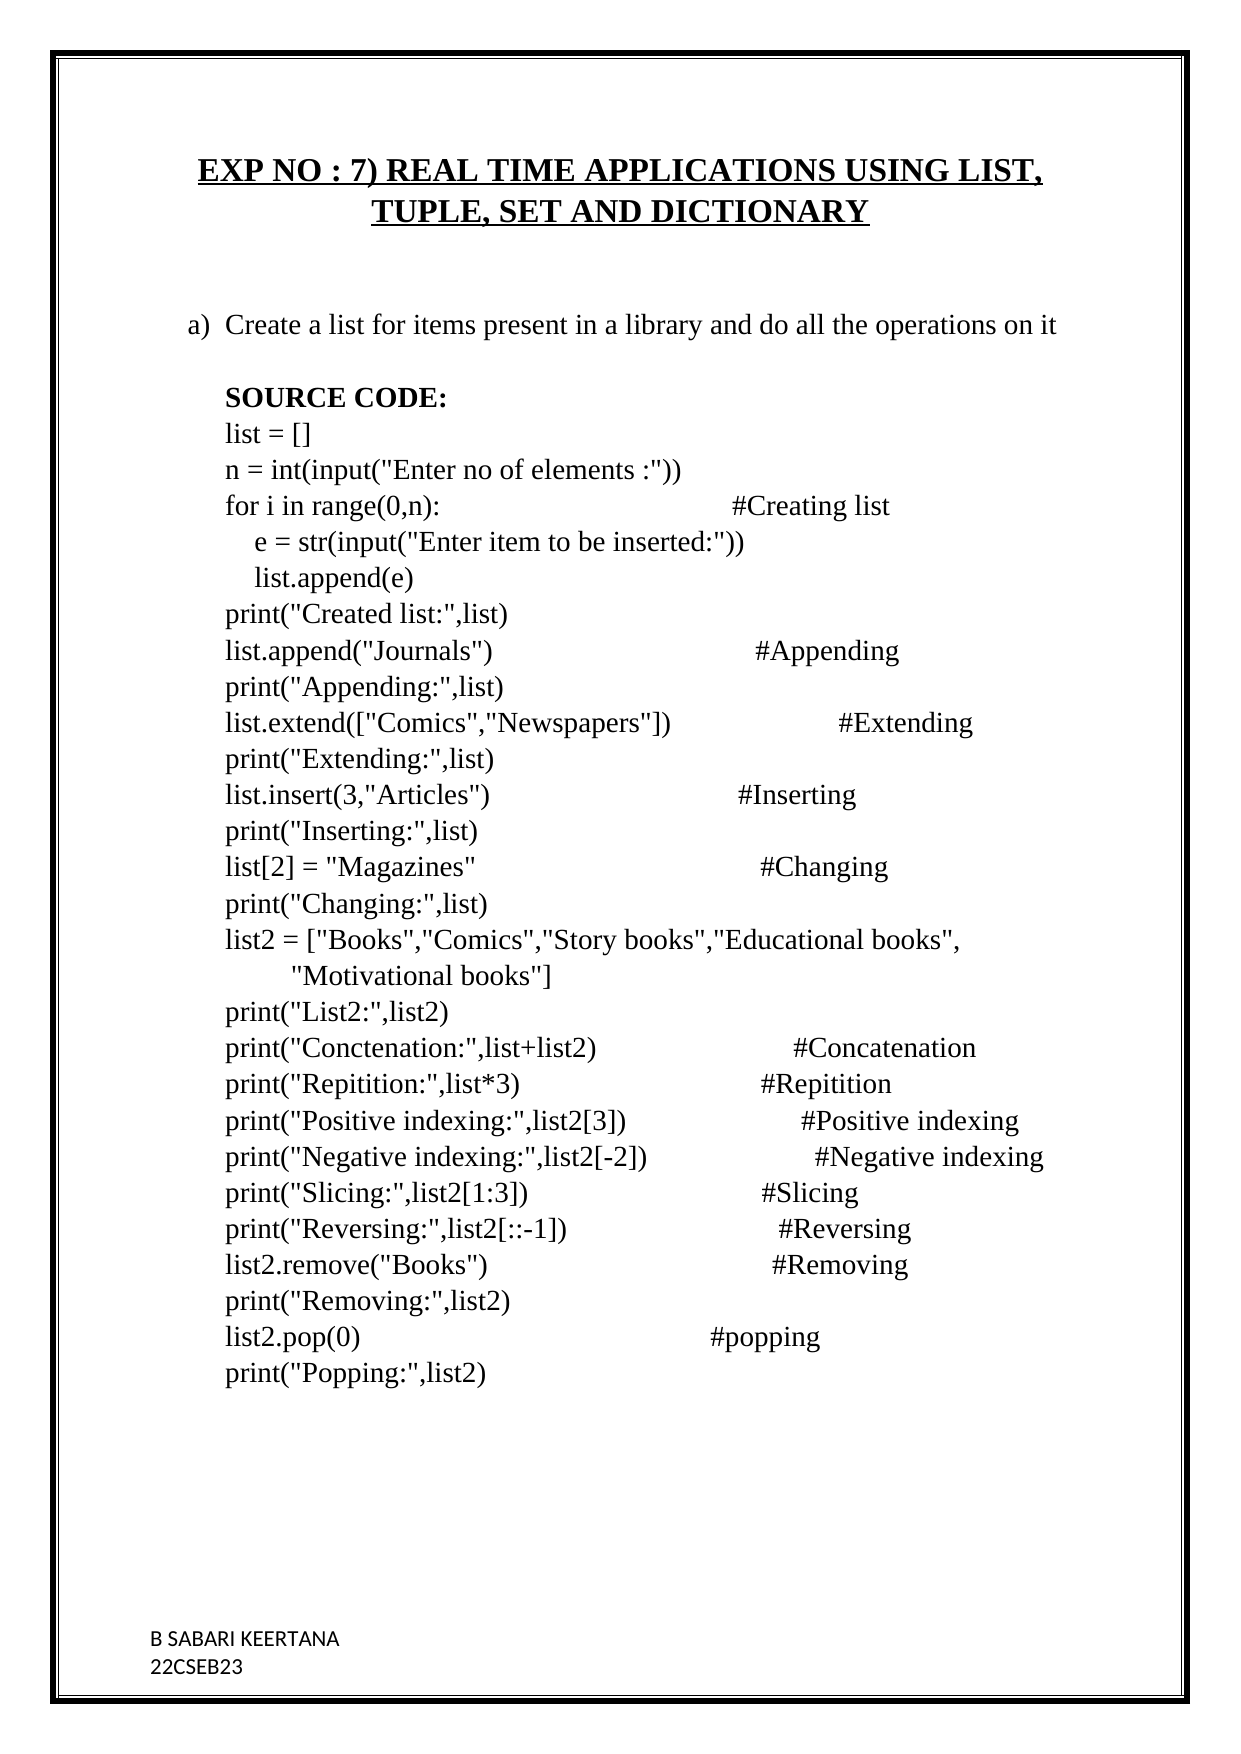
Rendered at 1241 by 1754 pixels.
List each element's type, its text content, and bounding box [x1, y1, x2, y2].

list print("Extending:",list) [225, 741, 1090, 775]
list print("List2:",list2) [225, 994, 1090, 1028]
list print("Changing:",list) [225, 886, 1090, 919]
list print("Inserting:",list) [225, 813, 1090, 847]
list list2.pop(0) #popping [225, 1319, 1090, 1353]
list list2.remove("Books") #Removing [225, 1247, 1090, 1281]
list print("Appending:",list) [225, 669, 1090, 702]
list print("Removing:",list2) [225, 1283, 1090, 1317]
list Create a list for items present in a library and do all the operations on it [187, 307, 1090, 341]
list list.append(e) [225, 560, 1090, 594]
list print("Reversing:",list2[::-1]) #Reversing [225, 1211, 1090, 1244]
list print("Slicing:",list2[1:3]) #Slicing [225, 1175, 1090, 1208]
list "Motivational books"] [225, 958, 1090, 992]
list print("Created list:",list) [225, 597, 1090, 630]
list list.append("Journals") #Appending [225, 633, 1090, 666]
list for i in range(0,n): #Creating list [225, 488, 1090, 522]
list list2 = ["Books","Comics","Story books","Educational books", [225, 922, 1090, 955]
text EXP NO : 7) REAL TIME APPLICATIONS USING LIST, TUPLE, SET AND DICTIONARY [150, 150, 1090, 230]
list list = [] [225, 416, 1090, 449]
list list.extend(["Comics","Newspapers"]) #Extending [225, 705, 1090, 738]
list list[2] = "Magazines" #Changing [225, 849, 1090, 883]
list print("Repitition:",list*3) #Repitition [225, 1066, 1090, 1100]
list list.insert(3,"Articles") #Inserting [225, 777, 1090, 811]
list print("Positive indexing:",list2[3]) #Positive indexing [225, 1103, 1090, 1136]
list print("Conctenation:",list+list2) #Concatenation [225, 1030, 1090, 1064]
list SOURCE CODE: [225, 380, 1090, 413]
list n = int(input("Enter no of elements :")) [225, 452, 1090, 486]
list print("Popping:",list2) [225, 1356, 1090, 1389]
list e = str(input("Enter item to be inserted:")) [225, 524, 1090, 558]
list print("Negative indexing:",list2[-2]) #Negative indexing [225, 1139, 1090, 1172]
